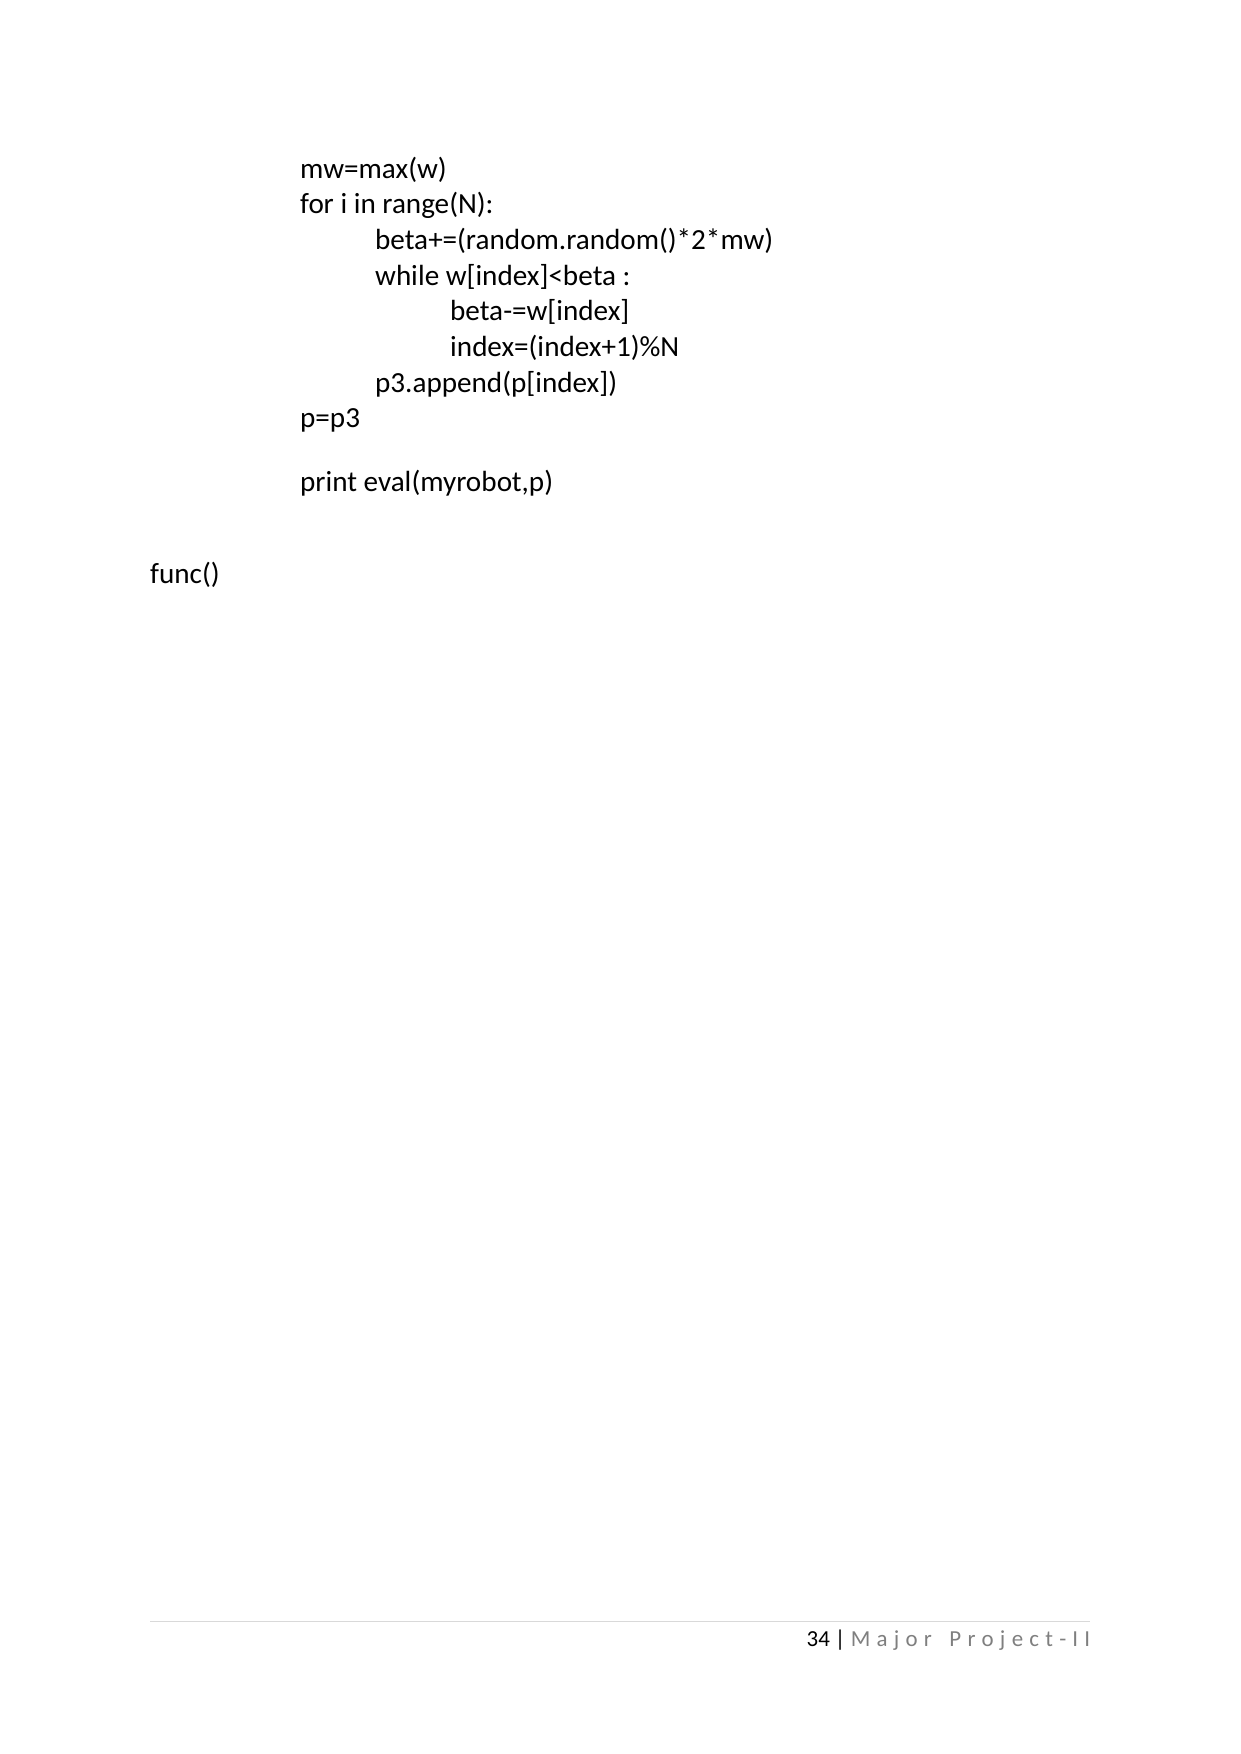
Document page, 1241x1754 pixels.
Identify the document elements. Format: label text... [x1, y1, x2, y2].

text func() [150, 555, 1090, 590]
text mw=max(w) [150, 150, 1090, 186]
text for i in range(N): [150, 186, 1090, 221]
text p3.append(p[index]) [150, 364, 1090, 399]
text p=p3 [150, 399, 1090, 435]
text index=(index+1)%N [150, 328, 1090, 364]
text while w[index]<beta : [150, 257, 1090, 292]
text beta+=(random.random()*2*mw) [150, 221, 1090, 257]
text print eval(myrobot,p) [150, 463, 1090, 499]
text beta-=w[index] [150, 292, 1090, 328]
